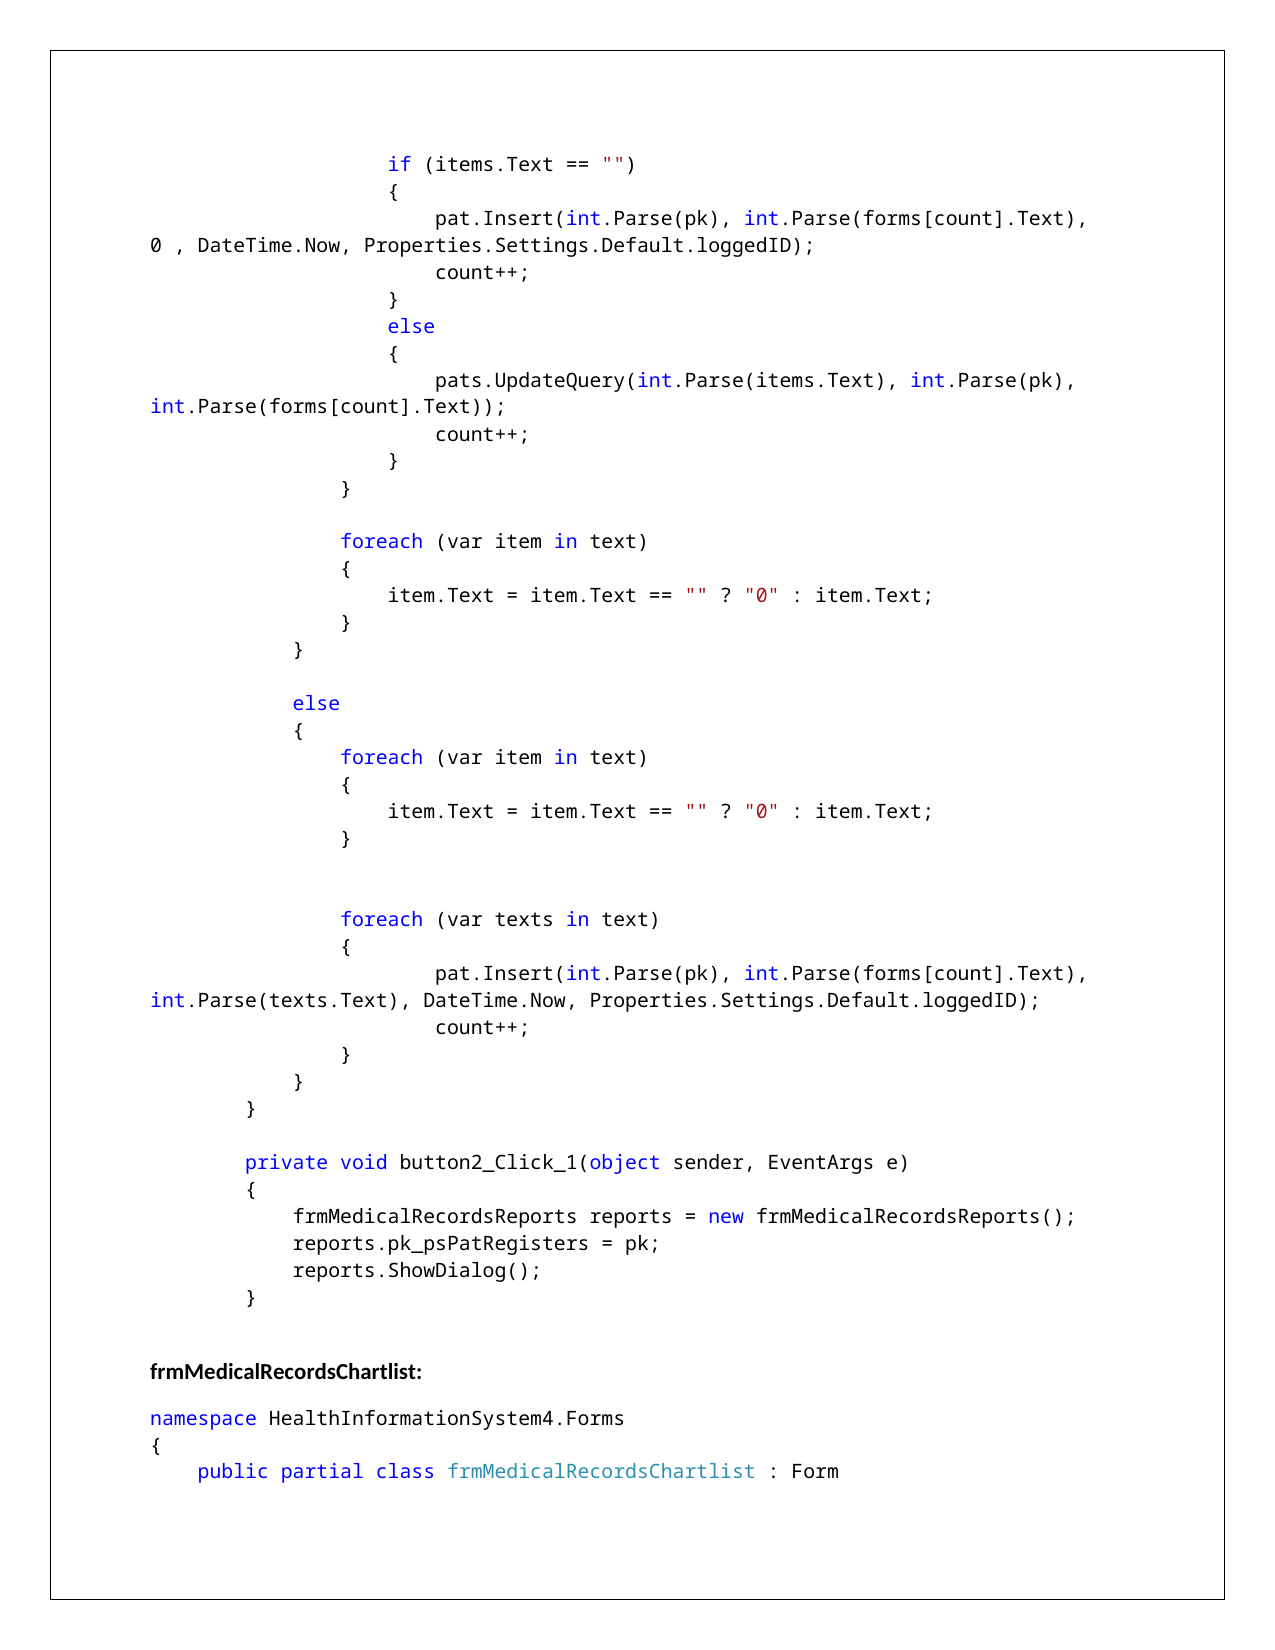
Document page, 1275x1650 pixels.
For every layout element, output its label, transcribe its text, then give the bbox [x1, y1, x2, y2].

text foreach (var item in text) [150, 528, 1125, 555]
text frmMedicalRecordsChartlist: [150, 1357, 1125, 1385]
text } [150, 1094, 1125, 1121]
text foreach (var item in text) [150, 743, 1125, 771]
text pat.Insert(int.Parse(pk), int.Parse(forms[count].Text), 0 , DateTime.Now, Properties.Settings.Default.loggedID); [150, 204, 1125, 258]
text reports.pk_psPatRegisters = pk; [150, 1229, 1125, 1256]
text } [150, 824, 1125, 851]
text } [150, 636, 1125, 663]
text namespace HealthInformationSystem4.Forms [150, 1404, 1125, 1431]
text public partial class frmMedicalRecordsChartlist : Form [150, 1458, 1125, 1485]
text { [150, 717, 1125, 743]
text else [150, 689, 1125, 717]
text reports.ShowDialog(); [150, 1256, 1125, 1283]
text } [150, 474, 1125, 501]
text { [150, 932, 1125, 959]
text else [150, 312, 1125, 339]
text frmMedicalRecordsReports reports = new frmMedicalRecordsReports(); [150, 1202, 1125, 1229]
text foreach (var texts in text) [150, 905, 1125, 932]
text item.Text = item.Text == "" ? "0" : item.Text; [150, 797, 1125, 824]
text pats.UpdateQuery(int.Parse(items.Text), int.Parse(pk), int.Parse(forms[count].Text)); [150, 366, 1125, 420]
text { [150, 771, 1125, 797]
text } [150, 1040, 1125, 1067]
text item.Text = item.Text == "" ? "0" : item.Text; [150, 582, 1125, 609]
text { [150, 1175, 1125, 1202]
text } [150, 1067, 1125, 1094]
text } [150, 447, 1125, 474]
text { [150, 1431, 1125, 1458]
text private void button2_Click_1(object sender, EventArgs e) [150, 1148, 1125, 1175]
text { [150, 555, 1125, 582]
text count++; [150, 420, 1125, 447]
text { [150, 339, 1125, 366]
text if (items.Text == "") [150, 150, 1125, 177]
text pat.Insert(int.Parse(pk), int.Parse(forms[count].Text), int.Parse(texts.Text), DateTime.Now, Properties.Settings.Default.loggedID); [150, 959, 1125, 1013]
text count++; [150, 258, 1125, 285]
text } [150, 1283, 1125, 1310]
text count++; [150, 1013, 1125, 1040]
text { [150, 177, 1125, 204]
text } [150, 285, 1125, 312]
text } [150, 609, 1125, 636]
